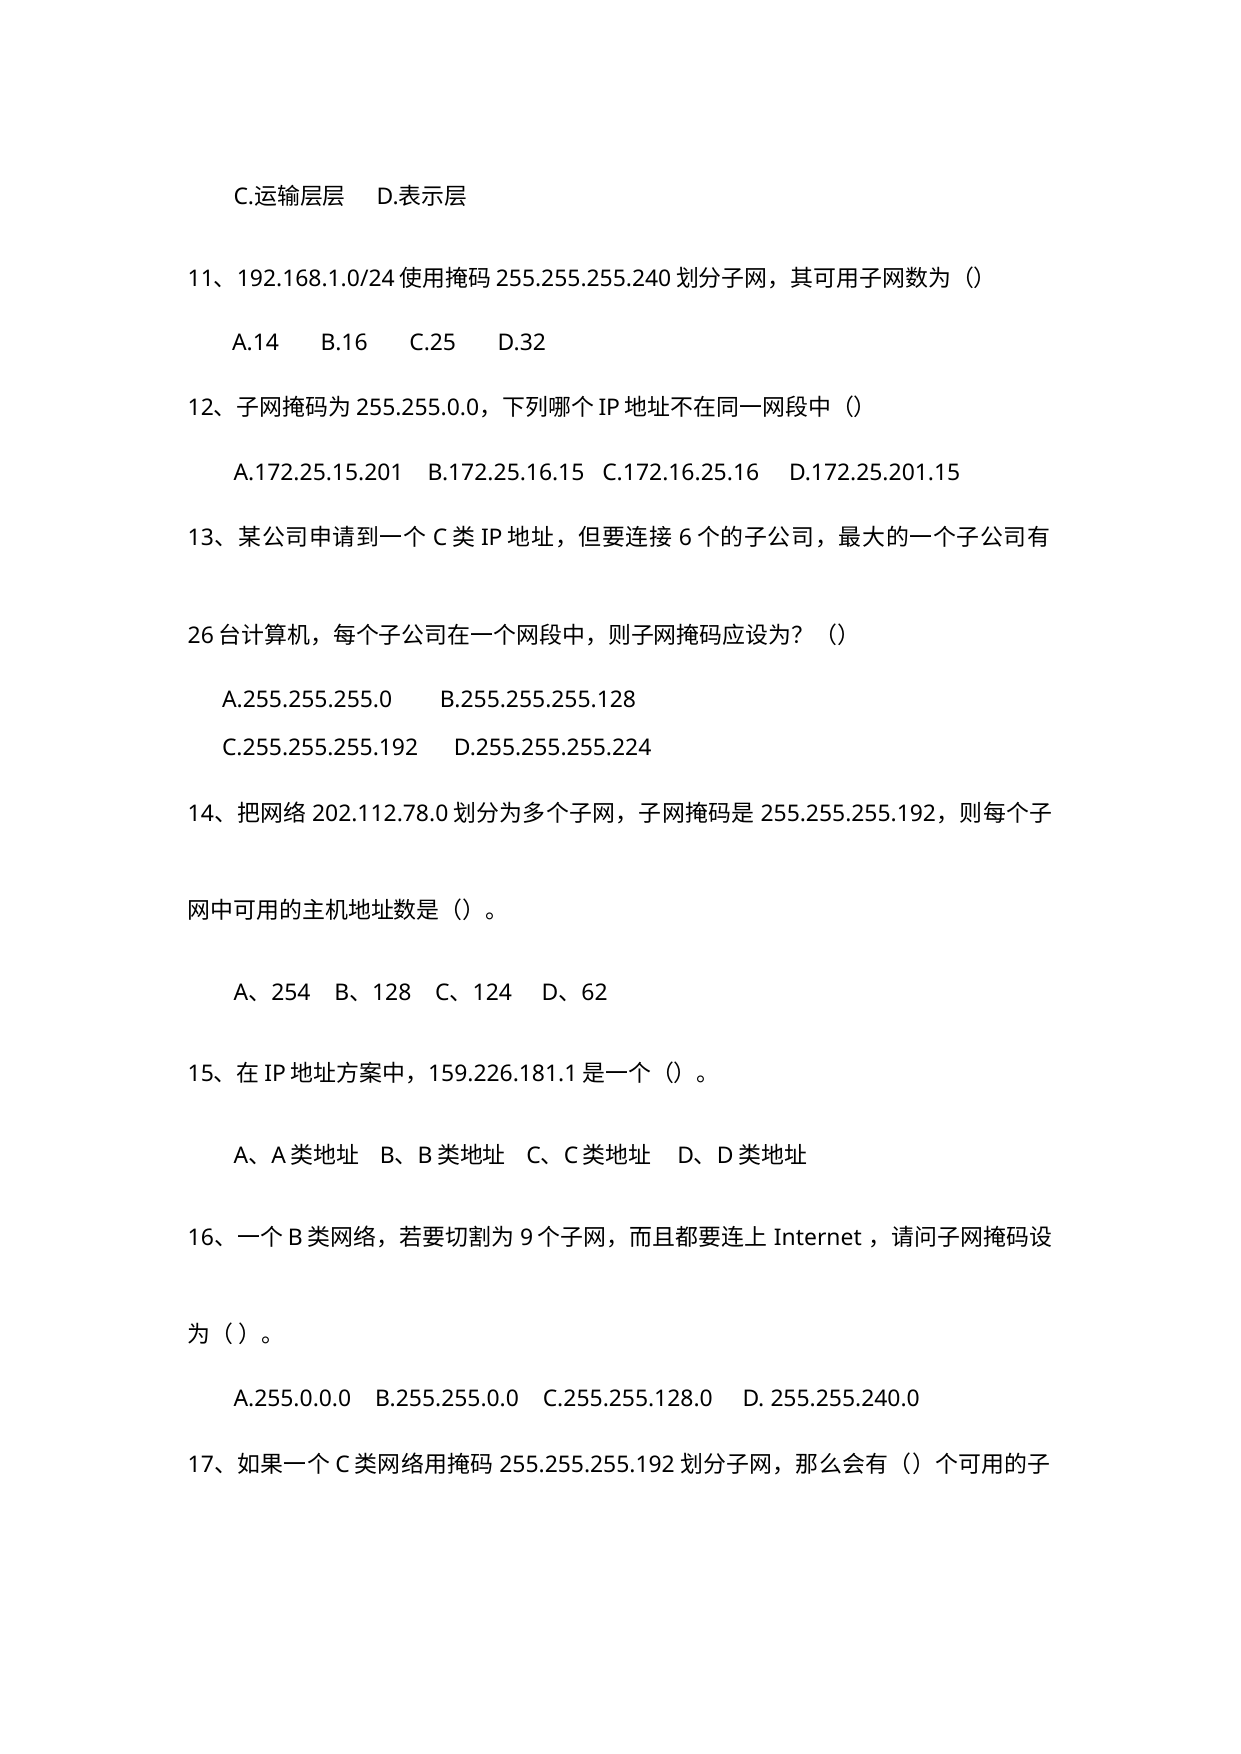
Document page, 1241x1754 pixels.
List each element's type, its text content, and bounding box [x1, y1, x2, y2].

text A、A类地址 B、B类地址 C、C类地址 D、D类地址 [187, 1121, 1053, 1186]
text 15、在IP地址方案中，159.226.181.1是一个（）。 [187, 1039, 1053, 1104]
text A.255.255.255.0 B.255.255.255.128 [187, 682, 1053, 715]
text A.255.0.0.0 B.255.255.0.0 C.255.255.128.0 D. 255.255.240.0 [187, 1382, 1053, 1414]
text C.255.255.255.192 D.255.255.255.224 [187, 731, 1053, 763]
text C.运输层层 D.表示层 [187, 162, 1053, 227]
text A.172.25.15.201 B.172.25.16.15 C.172.16.25.16 D.172.25.201.15 [187, 455, 1053, 488]
text 14、把网络202.112.78.0划分为多个子网，子网掩码是255.255.255.192，则每个子网中可用的主机地址数是（）。 [187, 779, 1053, 941]
text 12、子网掩码为255.255.0.0，下列哪个IP地址不在同一网段中（） [187, 373, 1053, 438]
text 16、一个B类网络，若要切割为9个子网，而且都要连上 Internet ，请问子网掩码设为（ ）。 [187, 1203, 1053, 1365]
text 13、某公司申请到一个C类IP地址，但要连接6个的子公司，最大的一个子公司有26台计算机，每个子公司在一个网段中，则子网掩码应设为？（） [187, 503, 1053, 666]
text 11、192.168.1.0/24使用掩码255.255.255.240划分子网，其可用子网数为（） [187, 244, 1053, 309]
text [187, 1430, 1053, 1495]
text A、254 B、128 C、124 D、62 [187, 958, 1053, 1023]
list A.14 B.16 C.25 D.32 [232, 325, 1053, 358]
